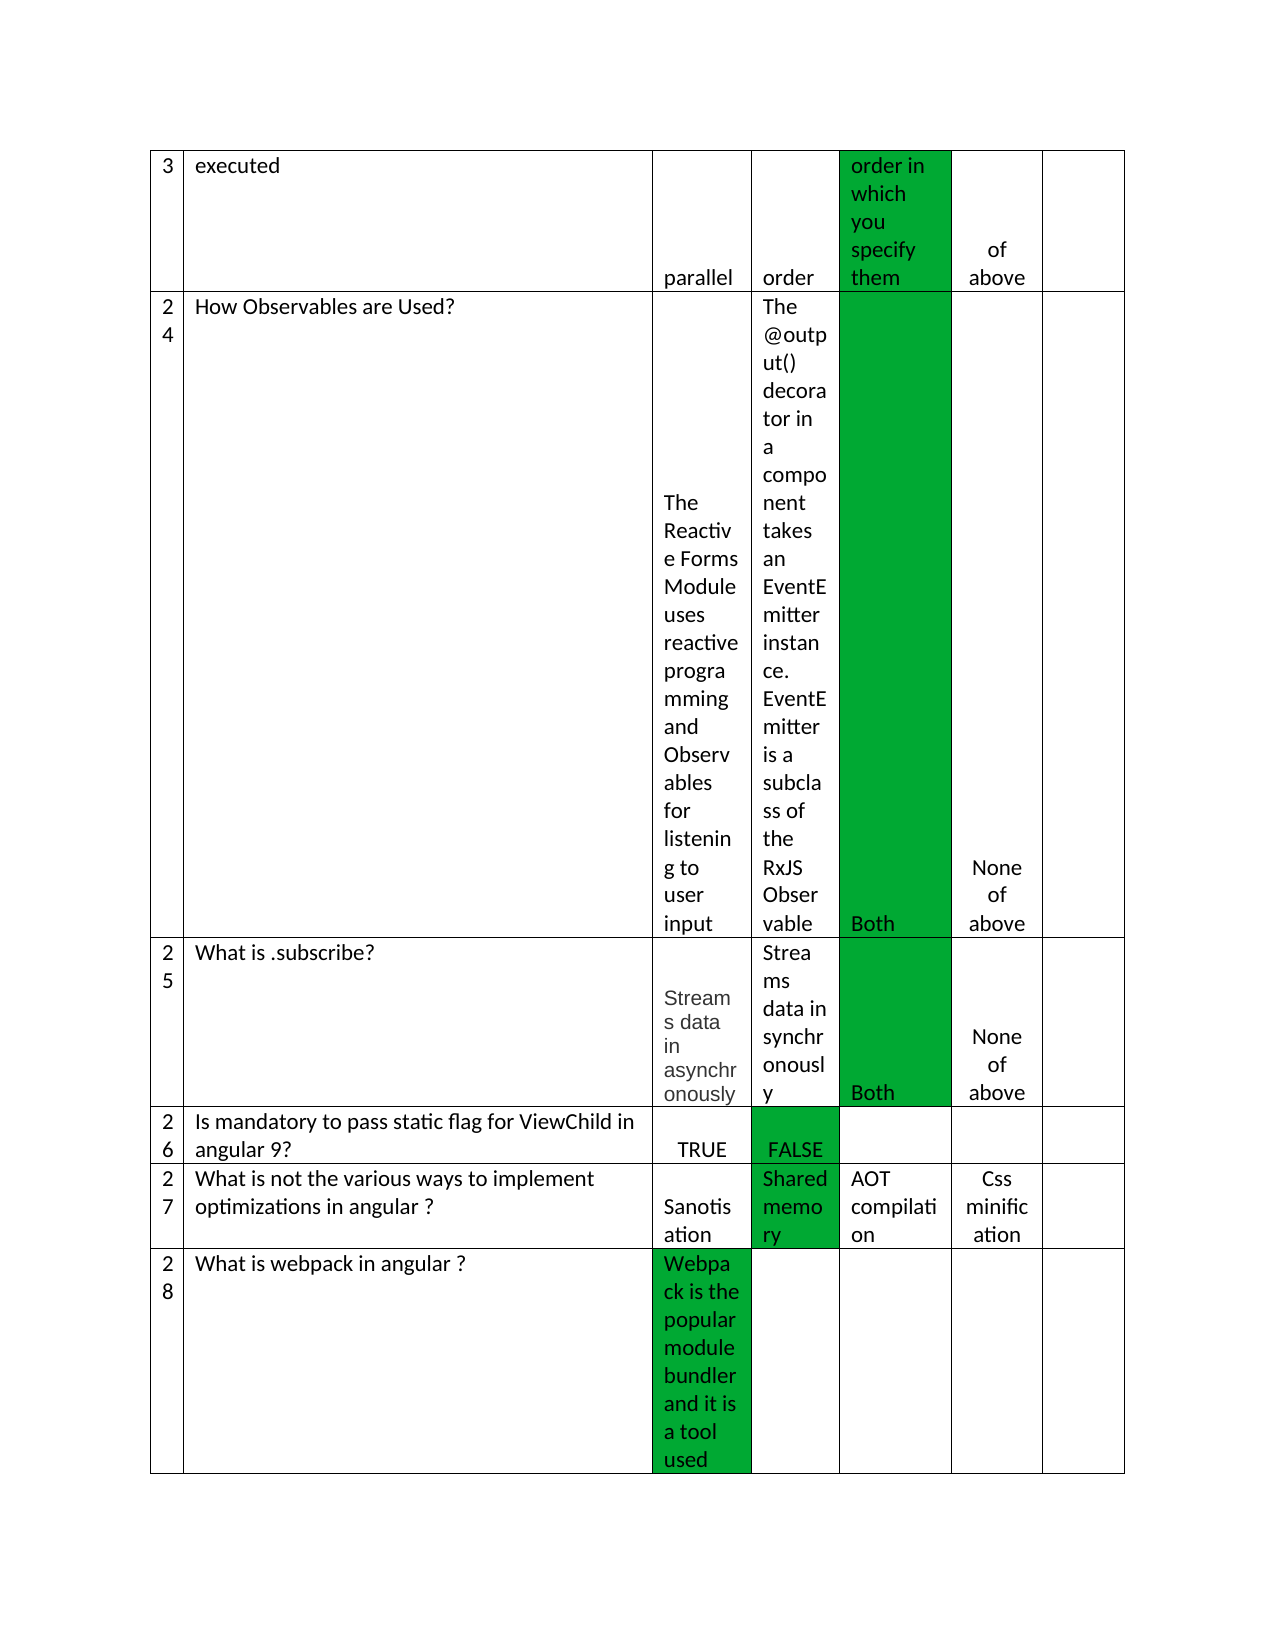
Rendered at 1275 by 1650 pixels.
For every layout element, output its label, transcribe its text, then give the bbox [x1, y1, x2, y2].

table_cell [1043, 1249, 1124, 1473]
table_cell 25 [151, 938, 183, 1106]
table_cell [952, 1107, 1042, 1163]
table_cell What is .subscribe? [184, 938, 652, 1106]
table_cell None of above [952, 292, 1042, 937]
table_cell [752, 1249, 839, 1473]
table_cell What is not the various ways to implement optimizations in angular ? [184, 1164, 652, 1248]
table_cell 24 [151, 292, 183, 937]
table_cell [1043, 1107, 1124, 1163]
table_cell [840, 1107, 951, 1163]
table_cell [840, 1249, 951, 1473]
table_cell None of above [952, 938, 1042, 1106]
table_cell TRUE [653, 1107, 751, 1163]
table_cell Streams data in asynchronously [653, 938, 751, 1106]
table_cell [1043, 1164, 1124, 1248]
table_cell [952, 1249, 1042, 1473]
table_cell Is mandatory to pass static flag for ViewChild in angular 9? [184, 1107, 652, 1163]
table_cell Css minification [952, 1164, 1042, 1248]
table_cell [840, 151, 951, 291]
table_cell AOT compilation [840, 1164, 951, 1248]
table_cell [1043, 292, 1124, 937]
table_cell FALSE [752, 1107, 839, 1163]
table_cell The @output() decorator in a component takes an EventEmitter instance. EventEmitter is a subclass of the RxJS Observable [752, 292, 839, 937]
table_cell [184, 151, 652, 291]
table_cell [184, 1249, 652, 1473]
table_cell How Observables are Used? [184, 292, 652, 937]
table_cell 23 [151, 151, 183, 291]
table_cell 28 [151, 1249, 183, 1473]
table_cell Shared memory [752, 1164, 839, 1248]
table_cell in parallel [653, 151, 751, 291]
table_cell Both [840, 938, 951, 1106]
table_cell [1043, 151, 1124, 291]
table_cell None of above [952, 151, 1042, 291]
table_cell LIFO order [752, 151, 839, 291]
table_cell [653, 1249, 751, 1473]
table_cell The Reactive Forms Module uses reactive programming and Observables for listening to user input [653, 292, 751, 937]
table_cell Both [840, 292, 951, 937]
table_cell Sanotisation [653, 1164, 751, 1248]
table_cell 27 [151, 1164, 183, 1248]
table_cell Streams data in synchronously [752, 938, 839, 1106]
table_cell [1043, 938, 1124, 1106]
table_cell 26 [151, 1107, 183, 1163]
